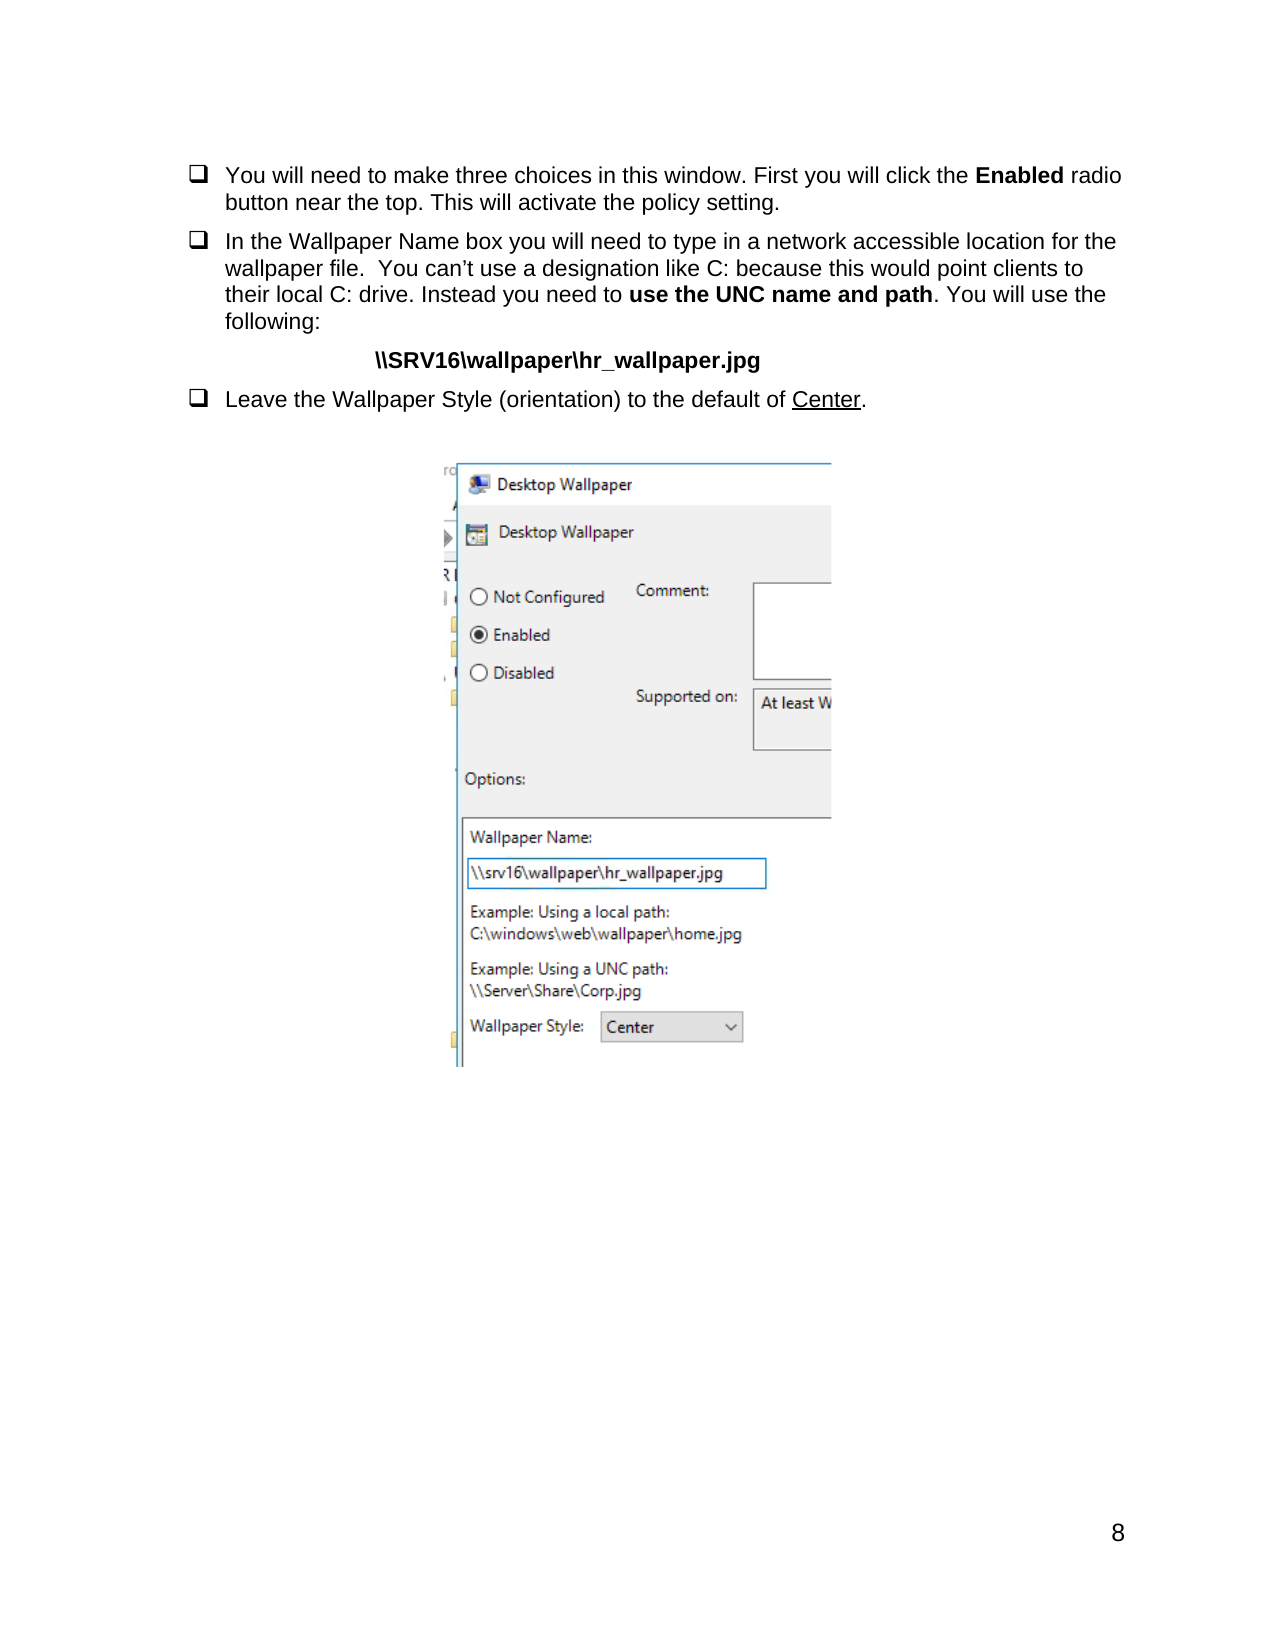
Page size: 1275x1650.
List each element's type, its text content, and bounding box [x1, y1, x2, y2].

list In the Wallpaper Name box you will need to type in a network accessible location for the wallpaper file. You can’t use a designation like C: because this would point clients to their local C: drive. Instead you need to use the UNC name and path. You will use the following: [187, 228, 1125, 334]
list You will need to make three choices in this window. First you will click the Enabled radio button near the top. This will activate the policy setting. [187, 162, 1125, 216]
list Leave the Wallpaper Style (orientation) to the default of Center. [187, 386, 1125, 412]
text \\SRV16\wallpaper\hr_wallpaper.jpg [375, 347, 1125, 373]
picture [443, 451, 832, 1067]
